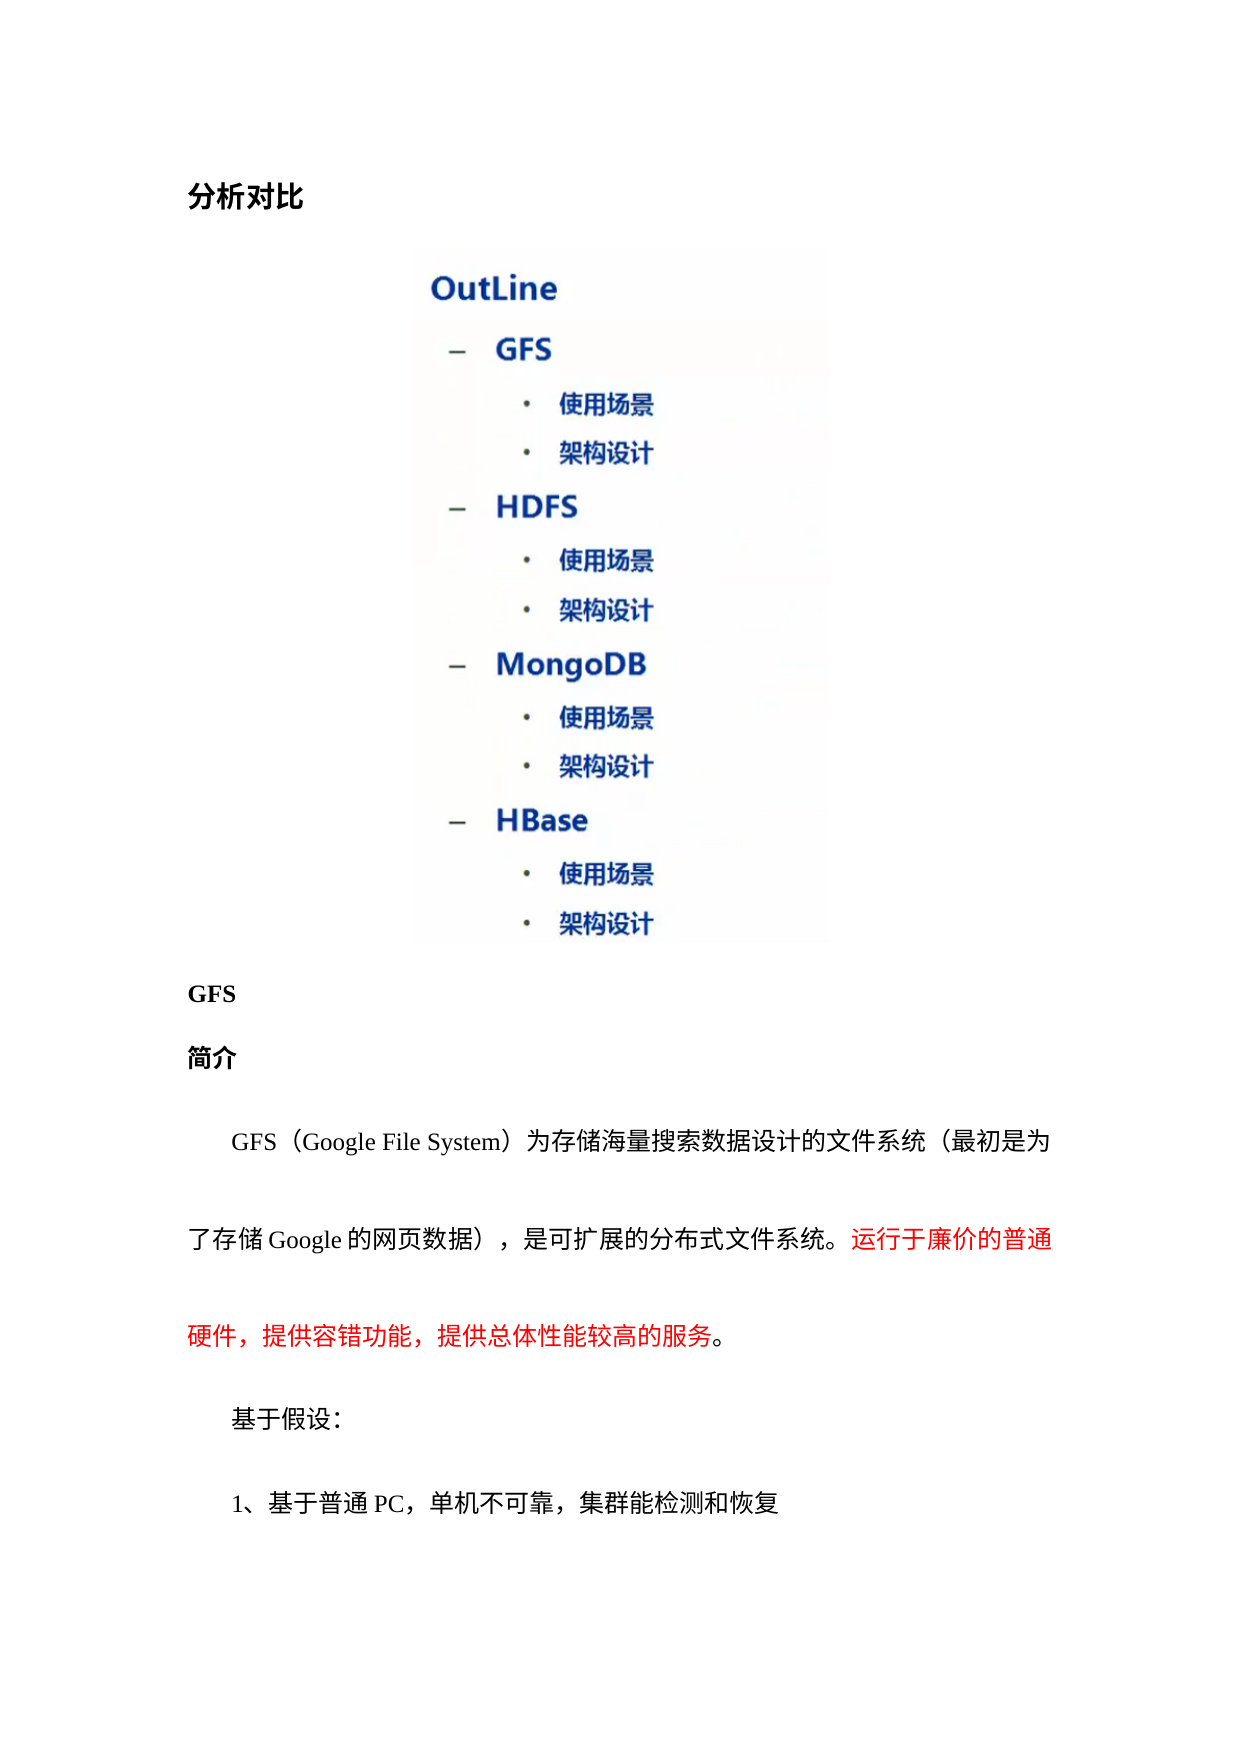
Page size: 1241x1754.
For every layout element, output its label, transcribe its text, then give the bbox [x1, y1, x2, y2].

list 基于普通PC，单机不可靠，集群能检测和恢复 [187, 1469, 1053, 1534]
picture [411, 248, 829, 943]
subtitle 分析对比 [187, 162, 1053, 227]
text 基于假设： [187, 1386, 1053, 1451]
text GFS（Google File System）为存储海量搜索数据设计的文件系统（最初是为了存储Google的网页数据），是可扩展的分布式文件系统。运行于廉价的普通硬件，提供容错功能，提供总体性能较高的服务。 [187, 1107, 1053, 1367]
subtitle GFS [187, 977, 1053, 1010]
subtitle 简介 [187, 1024, 1053, 1089]
